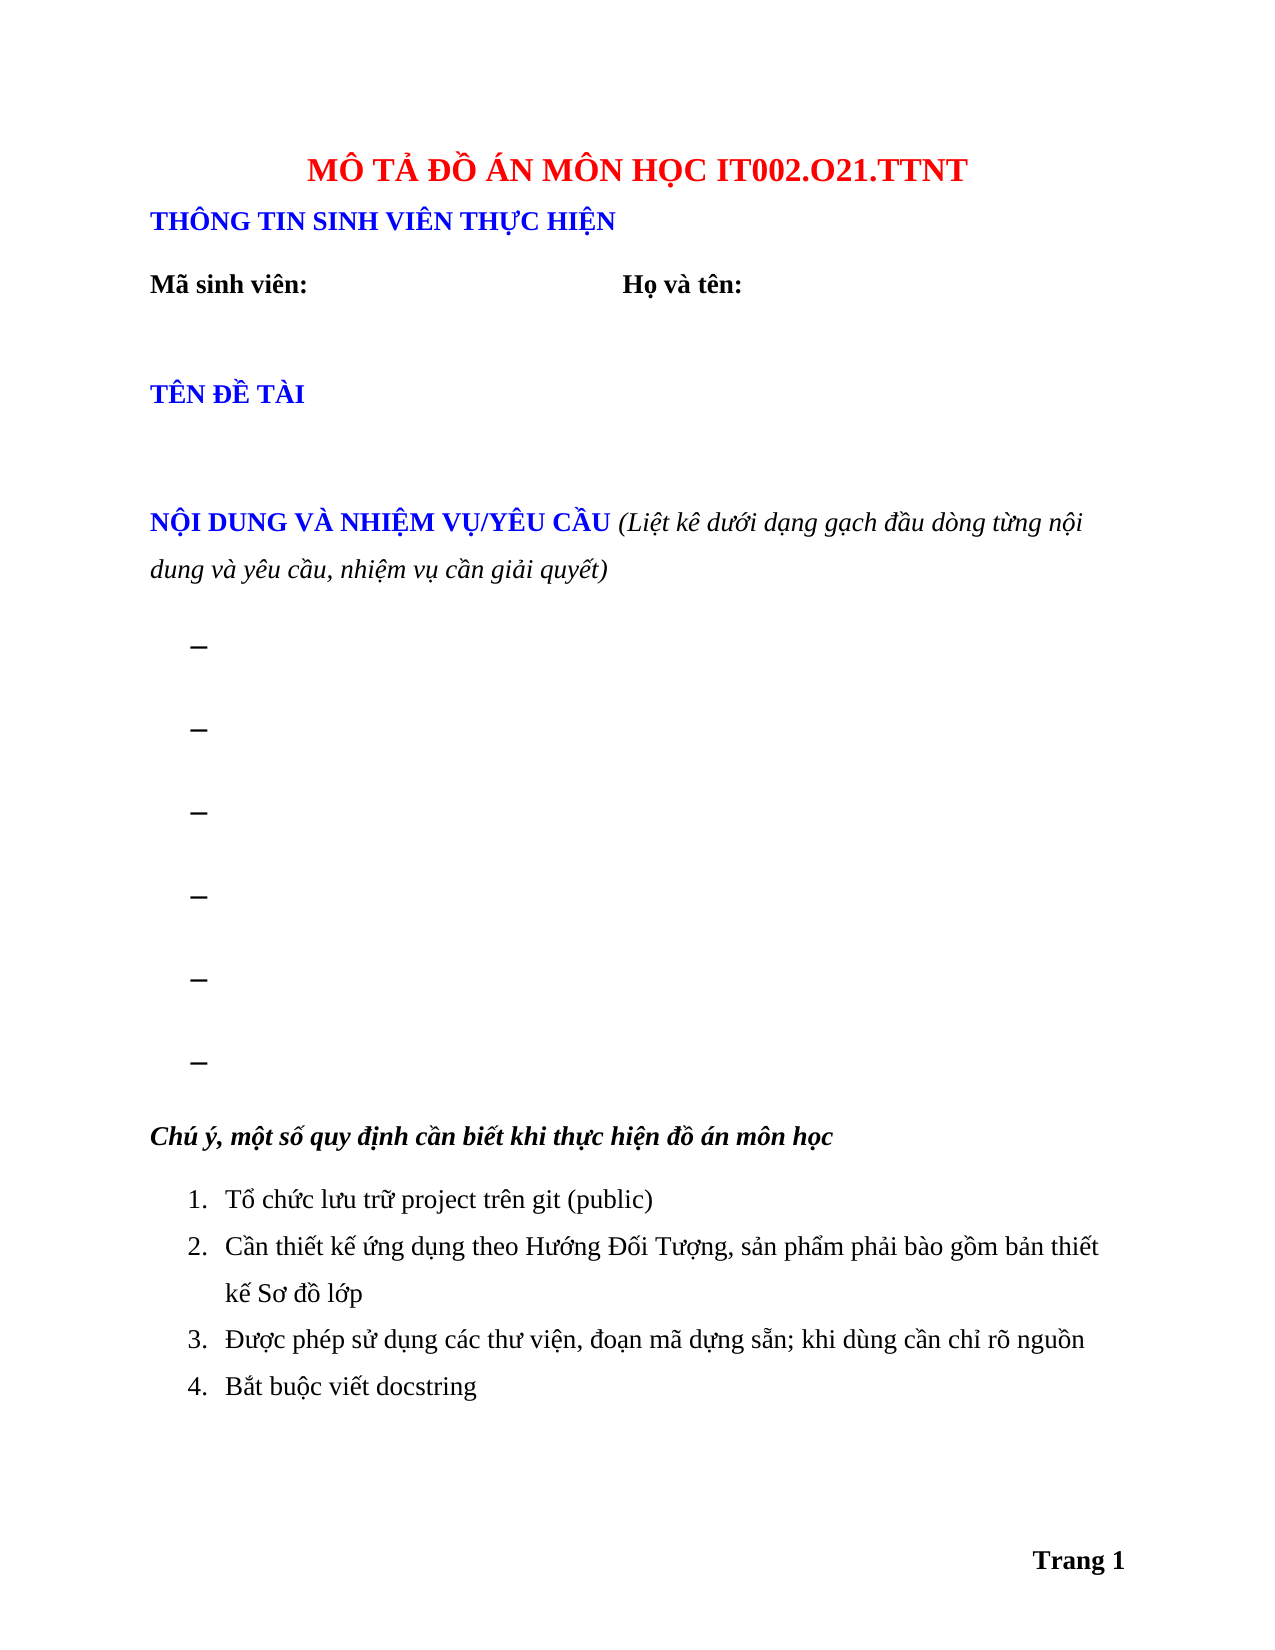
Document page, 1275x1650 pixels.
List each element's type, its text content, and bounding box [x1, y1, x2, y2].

text Chú ý, một số quy định cần biết khi thực hiện đồ án môn học [150, 1120, 1125, 1151]
text NỘI DUNG VÀ NHIỆM VỤ/YÊU CẦU (Liệt kê dưới dạng gạch đầu dòng từng nội dung và yêu cầu, nhiệm vụ cần giải quyết) [150, 506, 1125, 584]
list Được phép sử dụng các thư viện, đoạn mã dựng sẵn; khi dùng cần chỉ rõ nguồn [187, 1323, 1125, 1355]
list Cần thiết kế ứng dụng theo Hướng Đối Tượng, sản phẩm phải bào gồm bản thiết kế Sơ đồ lớp [187, 1230, 1125, 1308]
text THÔNG TIN SINH VIÊN THỰC HIỆN [150, 205, 1125, 236]
list Bắt buộc viết docstring [187, 1370, 1125, 1401]
text Mã sinh viên: Họ và tên: [150, 268, 1125, 299]
list Tổ chức lưu trữ project trên git (public) [187, 1183, 1125, 1215]
text TÊN ĐỀ TÀI [150, 378, 1125, 409]
text MÔ TẢ ĐỒ ÁN MÔN HỌC IT002.O21.TTNT [150, 150, 1125, 188]
